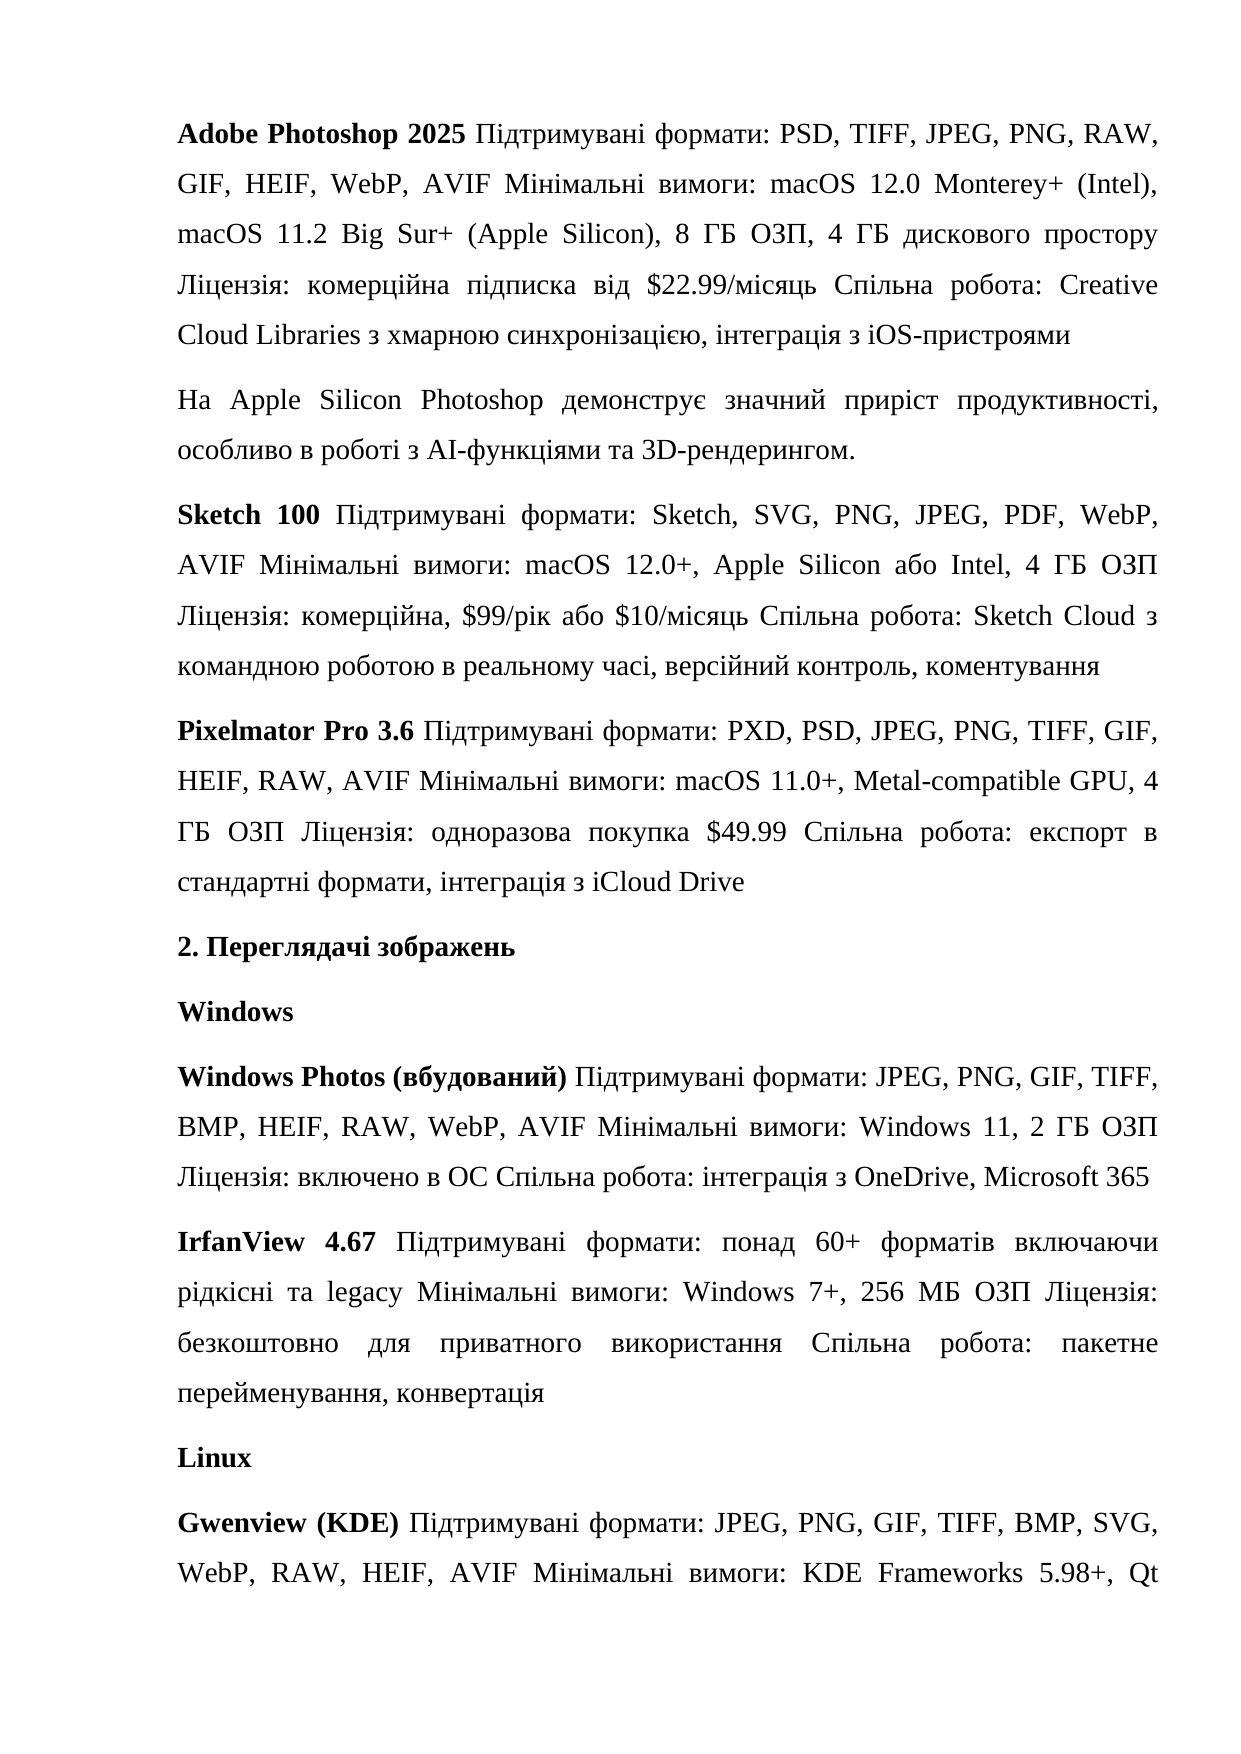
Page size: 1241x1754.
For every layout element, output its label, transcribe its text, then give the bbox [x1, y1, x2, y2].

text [177, 1505, 1159, 1589]
text Adobe Photoshop 2025 Підтримувані формати: PSD, TIFF, JPEG, PNG, RAW, GIF, HEIF, WebP, AVIF Мінімальні вимоги: macOS 12.0 Monterey+ (Intel), macOS 11.2 Big Sur+ (Apple Silicon), 8 ГБ ОЗП, 4 ГБ дискового простору Ліцензія: комерційна підписка від $22.99/місяць Спільна робота: Creative Cloud Libraries з хмарною синхронізацією, інтеграція з iOS-пристроями [177, 116, 1159, 351]
text Windows [177, 994, 1159, 1027]
text Sketch 100 Підтримувані формати: Sketch, SVG, PNG, JPEG, PDF, WebP, AVIF Мінімальні вимоги: macOS 12.0+, Apple Silicon або Intel, 4 ГБ ОЗП Ліцензія: комерційна, $99/рік або $10/місяць Спільна робота: Sketch Cloud з командною роботою в реальному часі, версійний контроль, коментування [177, 497, 1159, 682]
text Windows Photos (вбудований) Підтримувані формати: JPEG, PNG, GIF, TIFF, BMP, HEIF, RAW, WebP, AVIF Мінімальні вимоги: Windows 11, 2 ГБ ОЗП Ліцензія: включено в ОС Спільна робота: інтеграція з OneDrive, Microsoft 365 [177, 1059, 1159, 1193]
text IrfanView 4.67 Підтримувані формати: понад 60+ форматів включаючи рідкісні та legacy Мінімальні вимоги: Windows 7+, 256 МБ ОЗП Ліцензія: безкоштовно для приватного використання Спільна робота: пакетне перейменування, конвертація [177, 1224, 1159, 1409]
text Linux [177, 1440, 1159, 1473]
text Pixelmator Pro 3.6 Підтримувані формати: PXD, PSD, JPEG, PNG, TIFF, GIF, HEIF, RAW, AVIF Мінімальні вимоги: macOS 11.0+, Metal-compatible GPU, 4 ГБ ОЗП Ліцензія: одноразова покупка $49.99 Спільна робота: експорт в стандартні формати, інтеграція з iCloud Drive [177, 713, 1159, 897]
text 2. Переглядачі зображень [177, 929, 1159, 962]
text На Apple Silicon Photoshop демонструє значний приріст продуктивності, особливо в роботі з AI-функціями та 3D-рендерингом. [177, 382, 1159, 466]
